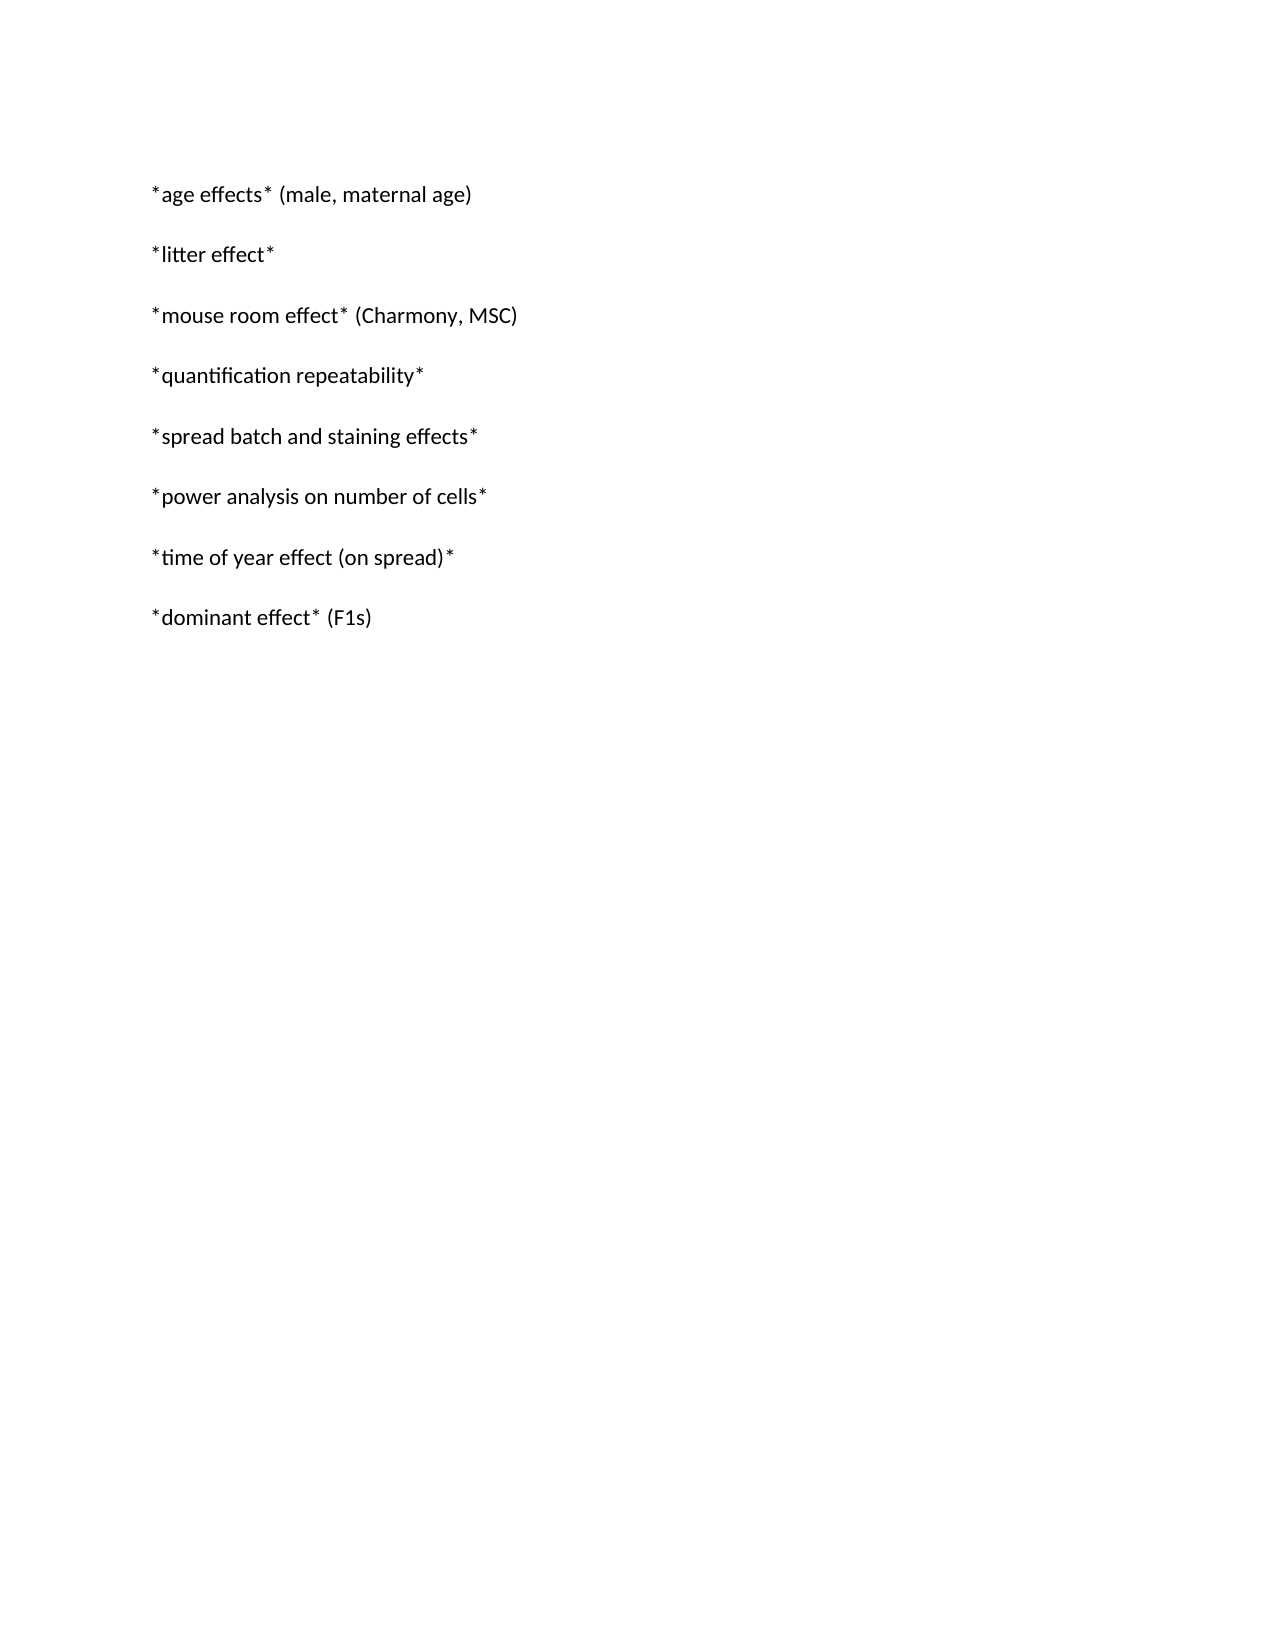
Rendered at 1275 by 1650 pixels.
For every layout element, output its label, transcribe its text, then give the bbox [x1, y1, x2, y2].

text *quantification repeatability* [150, 361, 1125, 389]
text *dominant effect* (F1s) [150, 603, 1125, 631]
text *age effects* (male, maternal age) [150, 180, 1125, 208]
text *litter effect* [150, 241, 1125, 269]
text *mouse room effect* (Charmony, MSC) [150, 301, 1125, 329]
text *spread batch and staining effects* [150, 422, 1125, 450]
text *power analysis on number of cells* [150, 482, 1125, 510]
text *time of year effect (on spread)* [150, 543, 1125, 571]
